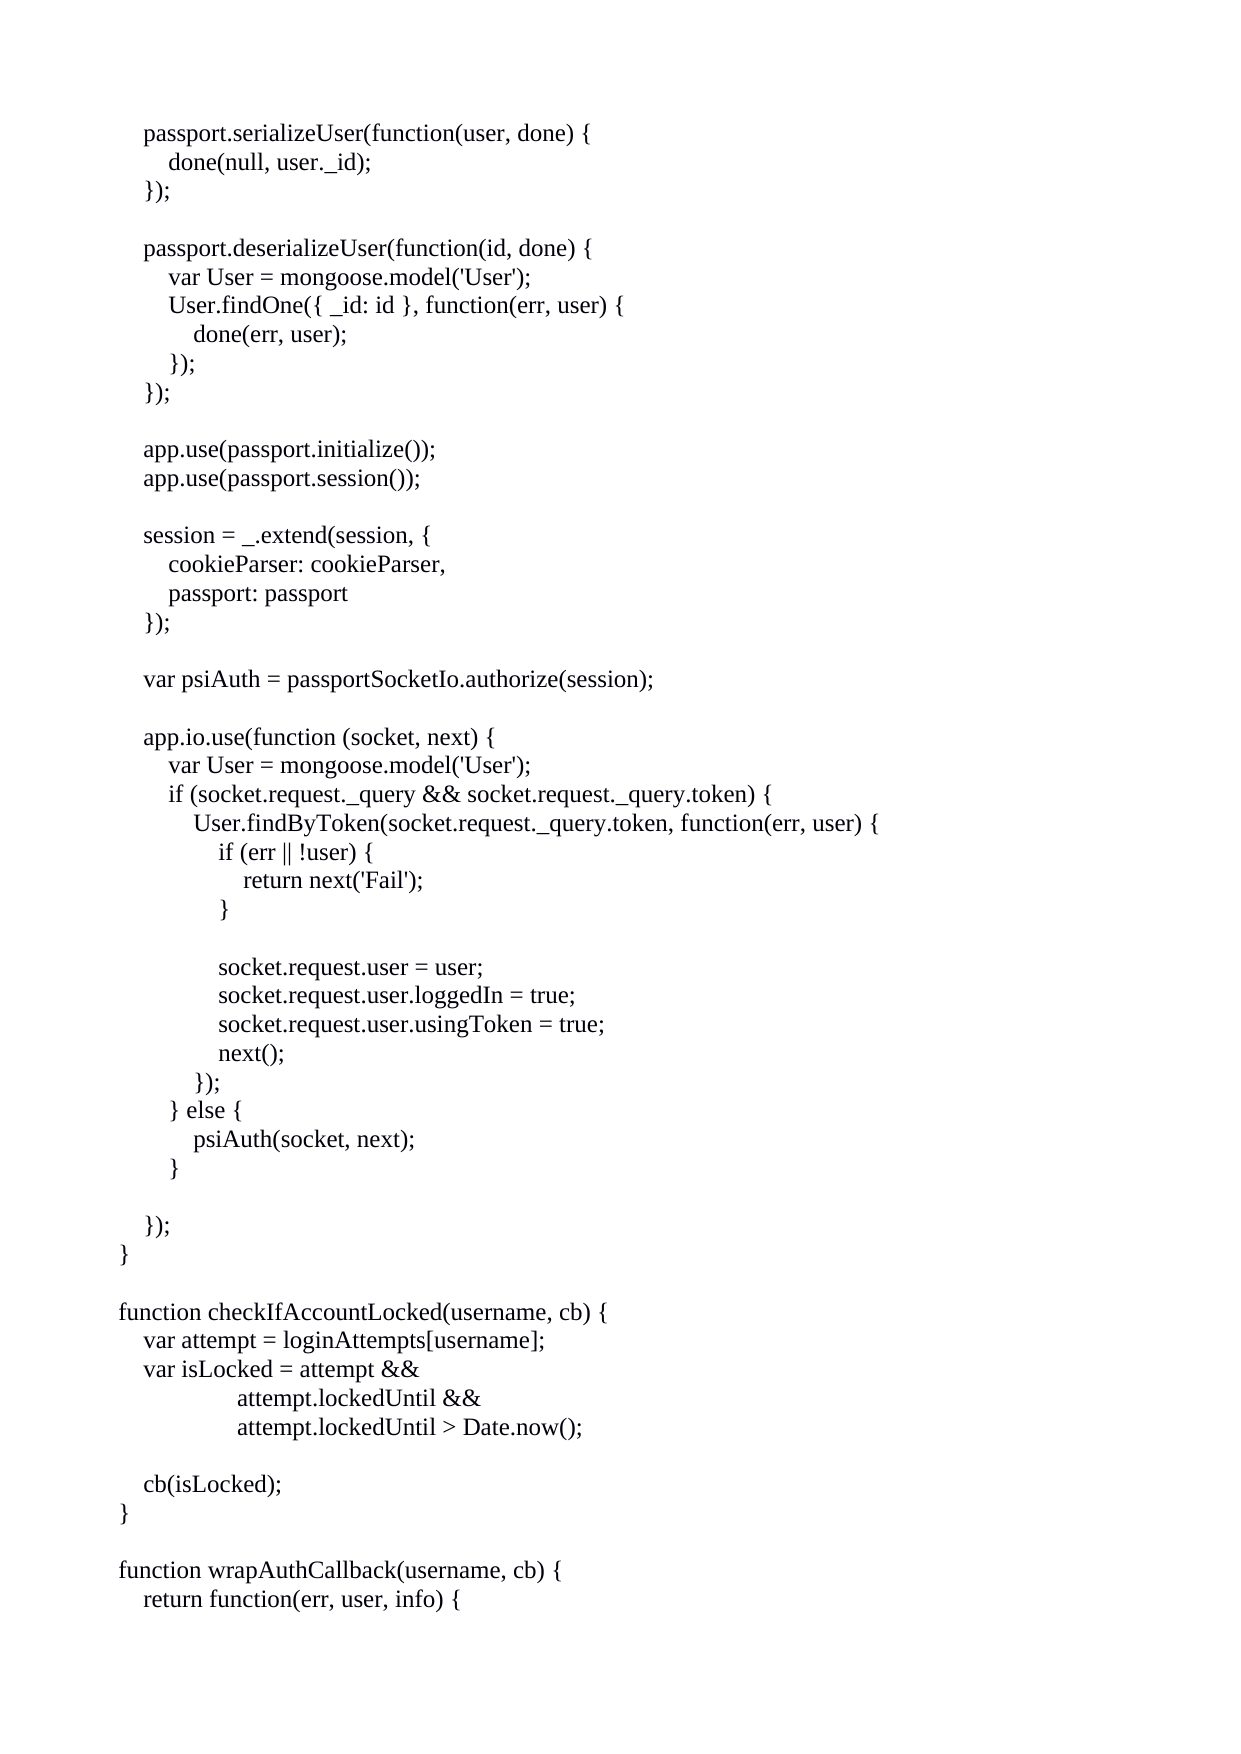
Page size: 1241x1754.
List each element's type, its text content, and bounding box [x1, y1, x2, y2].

text User.findOne({ _id: id }, function(err, user) { [118, 291, 1122, 319]
text socket.request.user = user; [118, 952, 1122, 981]
text }); [118, 607, 1122, 636]
text }); [118, 348, 1122, 377]
text }); [118, 377, 1122, 406]
text passport: passport [118, 578, 1122, 607]
text done(err, user); [118, 319, 1122, 348]
text socket.request.user.usingToken = true; [118, 1009, 1122, 1038]
text app.io.use(function (socket, next) { [118, 722, 1122, 751]
text cb(isLocked); [118, 1469, 1122, 1498]
text attempt.lockedUntil > Date.now(); [118, 1412, 1122, 1441]
text } [118, 1239, 1122, 1268]
text attempt.lockedUntil && [118, 1383, 1122, 1412]
text session = _.extend(session, { [118, 521, 1122, 549]
text passport.serializeUser(function(user, done) { [118, 118, 1122, 147]
text User.findByToken(socket.request._query.token, function(err, user) { [118, 808, 1122, 837]
text } else { [118, 1096, 1122, 1124]
text psiAuth(socket, next); [118, 1124, 1122, 1153]
text function wrapAuthCallback(username, cb) { [118, 1556, 1122, 1584]
text passport.deserializeUser(function(id, done) { [118, 233, 1122, 262]
text } [118, 1498, 1122, 1527]
text if (socket.request._query && socket.request._query.token) { [118, 779, 1122, 808]
text var psiAuth = passportSocketIo.authorize(session); [118, 664, 1122, 693]
text } [118, 1153, 1122, 1182]
text socket.request.user.loggedIn = true; [118, 981, 1122, 1009]
text }); [118, 1211, 1122, 1239]
text var User = mongoose.model('User'); [118, 751, 1122, 779]
text cookieParser: cookieParser, [118, 549, 1122, 578]
text done(null, user._id); [118, 147, 1122, 176]
text return function(err, user, info) { [118, 1584, 1122, 1613]
text var isLocked = attempt && [118, 1354, 1122, 1383]
text app.use(passport.session()); [118, 463, 1122, 492]
text function checkIfAccountLocked(username, cb) { [118, 1297, 1122, 1326]
text var User = mongoose.model('User'); [118, 262, 1122, 291]
text }); [118, 1067, 1122, 1096]
text }); [118, 176, 1122, 204]
text next(); [118, 1038, 1122, 1067]
text if (err || !user) { [118, 837, 1122, 866]
text var attempt = loginAttempts[username]; [118, 1326, 1122, 1354]
text return next('Fail'); [118, 866, 1122, 894]
text app.use(passport.initialize()); [118, 434, 1122, 463]
text } [118, 894, 1122, 923]
